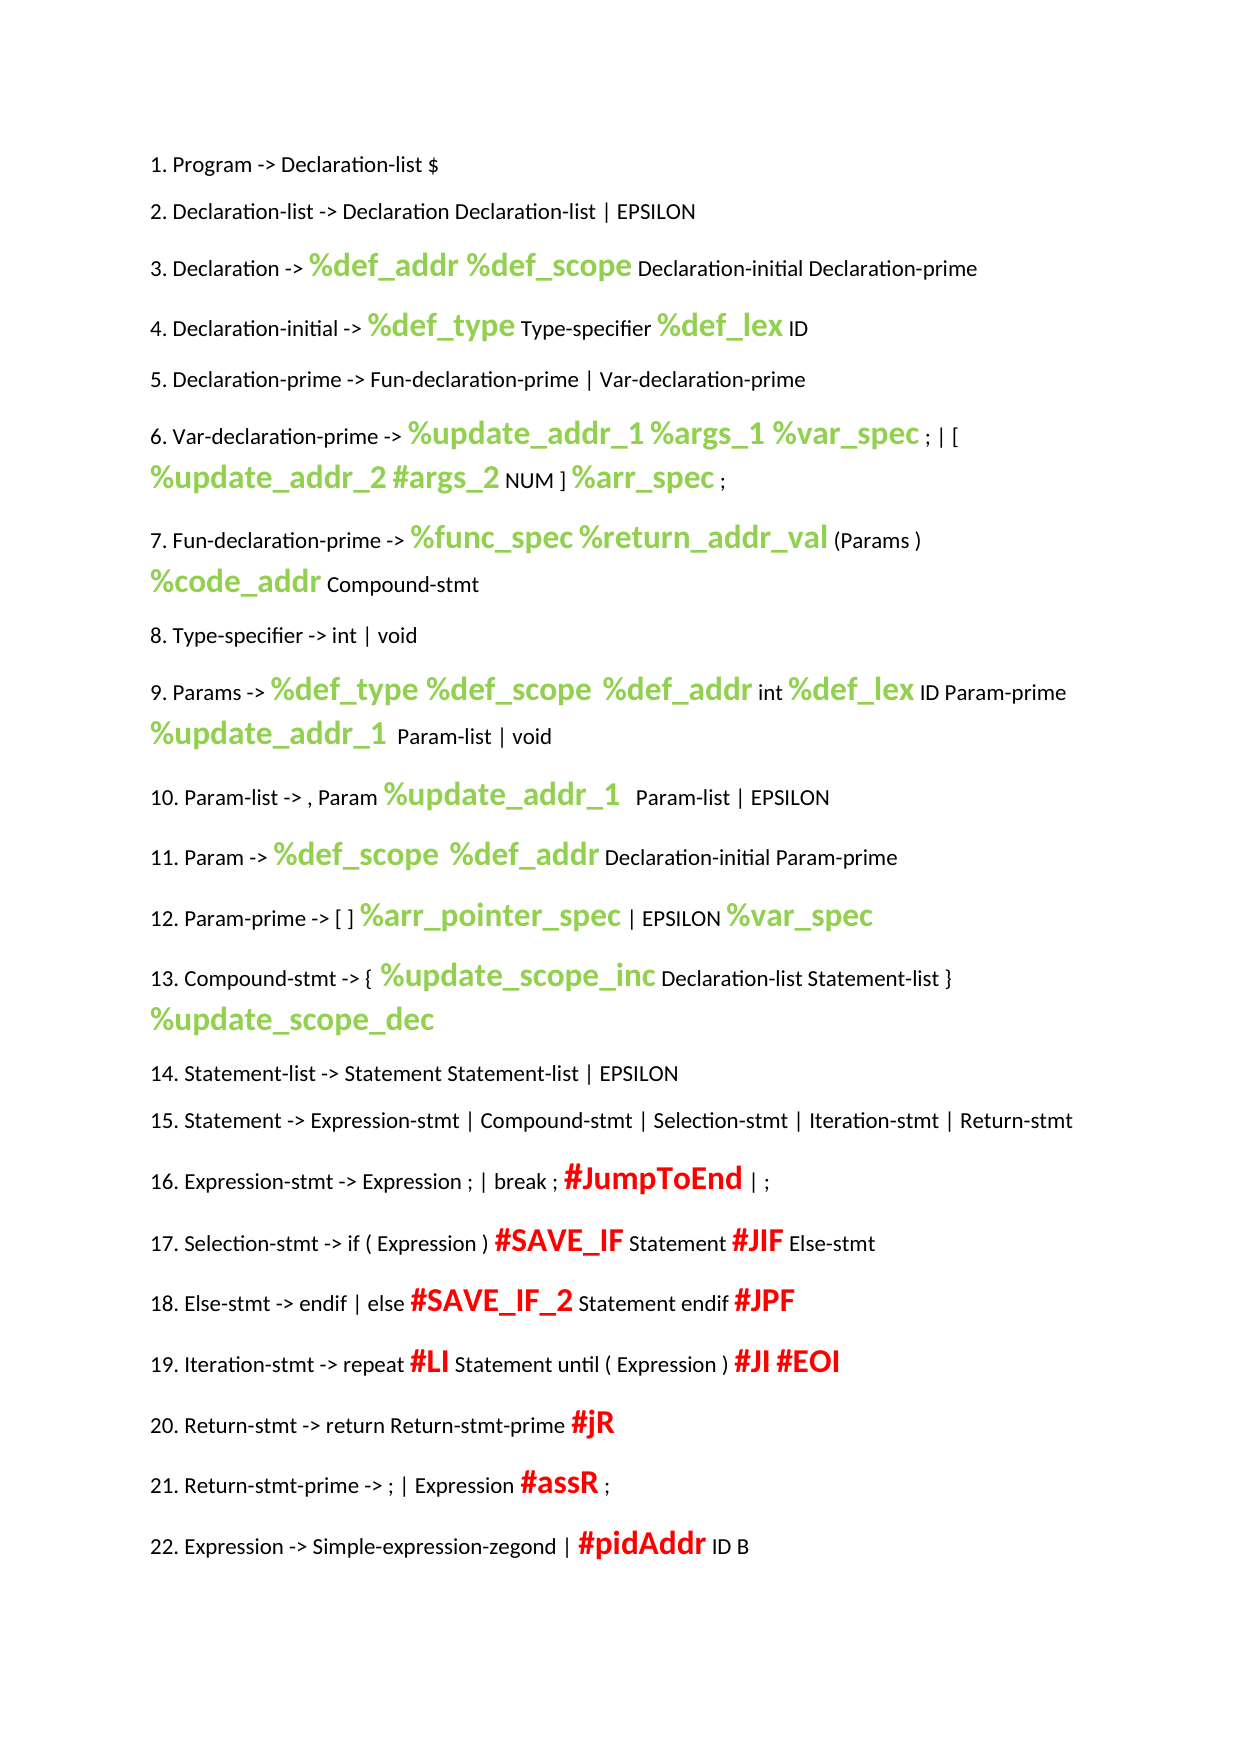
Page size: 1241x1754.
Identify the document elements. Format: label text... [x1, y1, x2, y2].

text 5. Declaration-prime -> Fun-declaration-prime | Var-declaration-prime [150, 365, 1090, 393]
text 15. Statement -> Expression-stmt | Compound-stmt | Selection-stmt | Iteration-stmt | Return-stmt [150, 1106, 1090, 1134]
text 13. Compound-stmt -> { %update_scope_inc Declaration-list Statement-list } %update_scope_dec [150, 954, 1090, 1039]
text 16. Expression-stmt -> Expression ; | break ; #JumpToEnd | ; [150, 1153, 1090, 1198]
text 21. Return-stmt-prime -> ; | Expression #assR ; [150, 1461, 1090, 1502]
text 6. Var-declaration-prime -> %update_addr_1 %args_1 %var_spec ; | [ %update_addr_2 #args_2 NUM ] %arr_spec ; [150, 412, 1090, 497]
text 8. Type-specifier -> int | void [150, 621, 1090, 649]
text 1. Program -> Declaration-list $ [150, 150, 1090, 178]
text 4. Declaration-initial -> %def_type Type-specifier %def_lex ID [150, 304, 1090, 345]
text 18. Else-stmt -> endif | else #SAVE_IF_2 Statement endif #JPF [150, 1279, 1090, 1320]
text 17. Selection-stmt -> if ( Expression ) #SAVE_IF Statement #JIF Else-stmt [150, 1219, 1090, 1259]
text 14. Statement-list -> Statement Statement-list | EPSILON [150, 1059, 1090, 1087]
text 11. Param -> %def_scope %def_addr Declaration-initial Param-prime [150, 833, 1090, 874]
text 12. Param-prime -> [ ] %arr_pointer_spec | EPSILON %var_spec [150, 894, 1090, 934]
text 20. Return-stmt -> return Return-stmt-prime #jR [150, 1401, 1090, 1441]
text 9. Params -> %def_type %def_scope %def_addr int %def_lex ID Param-prime %update_addr_1 Param-list | void [150, 668, 1090, 753]
text 19. Iteration-stmt -> repeat #LI Statement until ( Expression ) #JI #EOI [150, 1340, 1090, 1381]
text 3. Declaration -> %def_addr %def_scope Declaration-initial Declaration-prime [150, 244, 1090, 284]
text 10. Param-list -> , Param %update_addr_1 Param-list | EPSILON [150, 772, 1090, 813]
text 2. Declaration-list -> Declaration Declaration-list | EPSILON [150, 197, 1090, 225]
text 22. Expression -> Simple-expression-zegond | #pidAddr ID B [150, 1522, 1090, 1563]
text 7. Fun-declaration-prime -> %func_spec %return_addr_val (Params ) %code_addr Compound-stmt [150, 516, 1090, 601]
